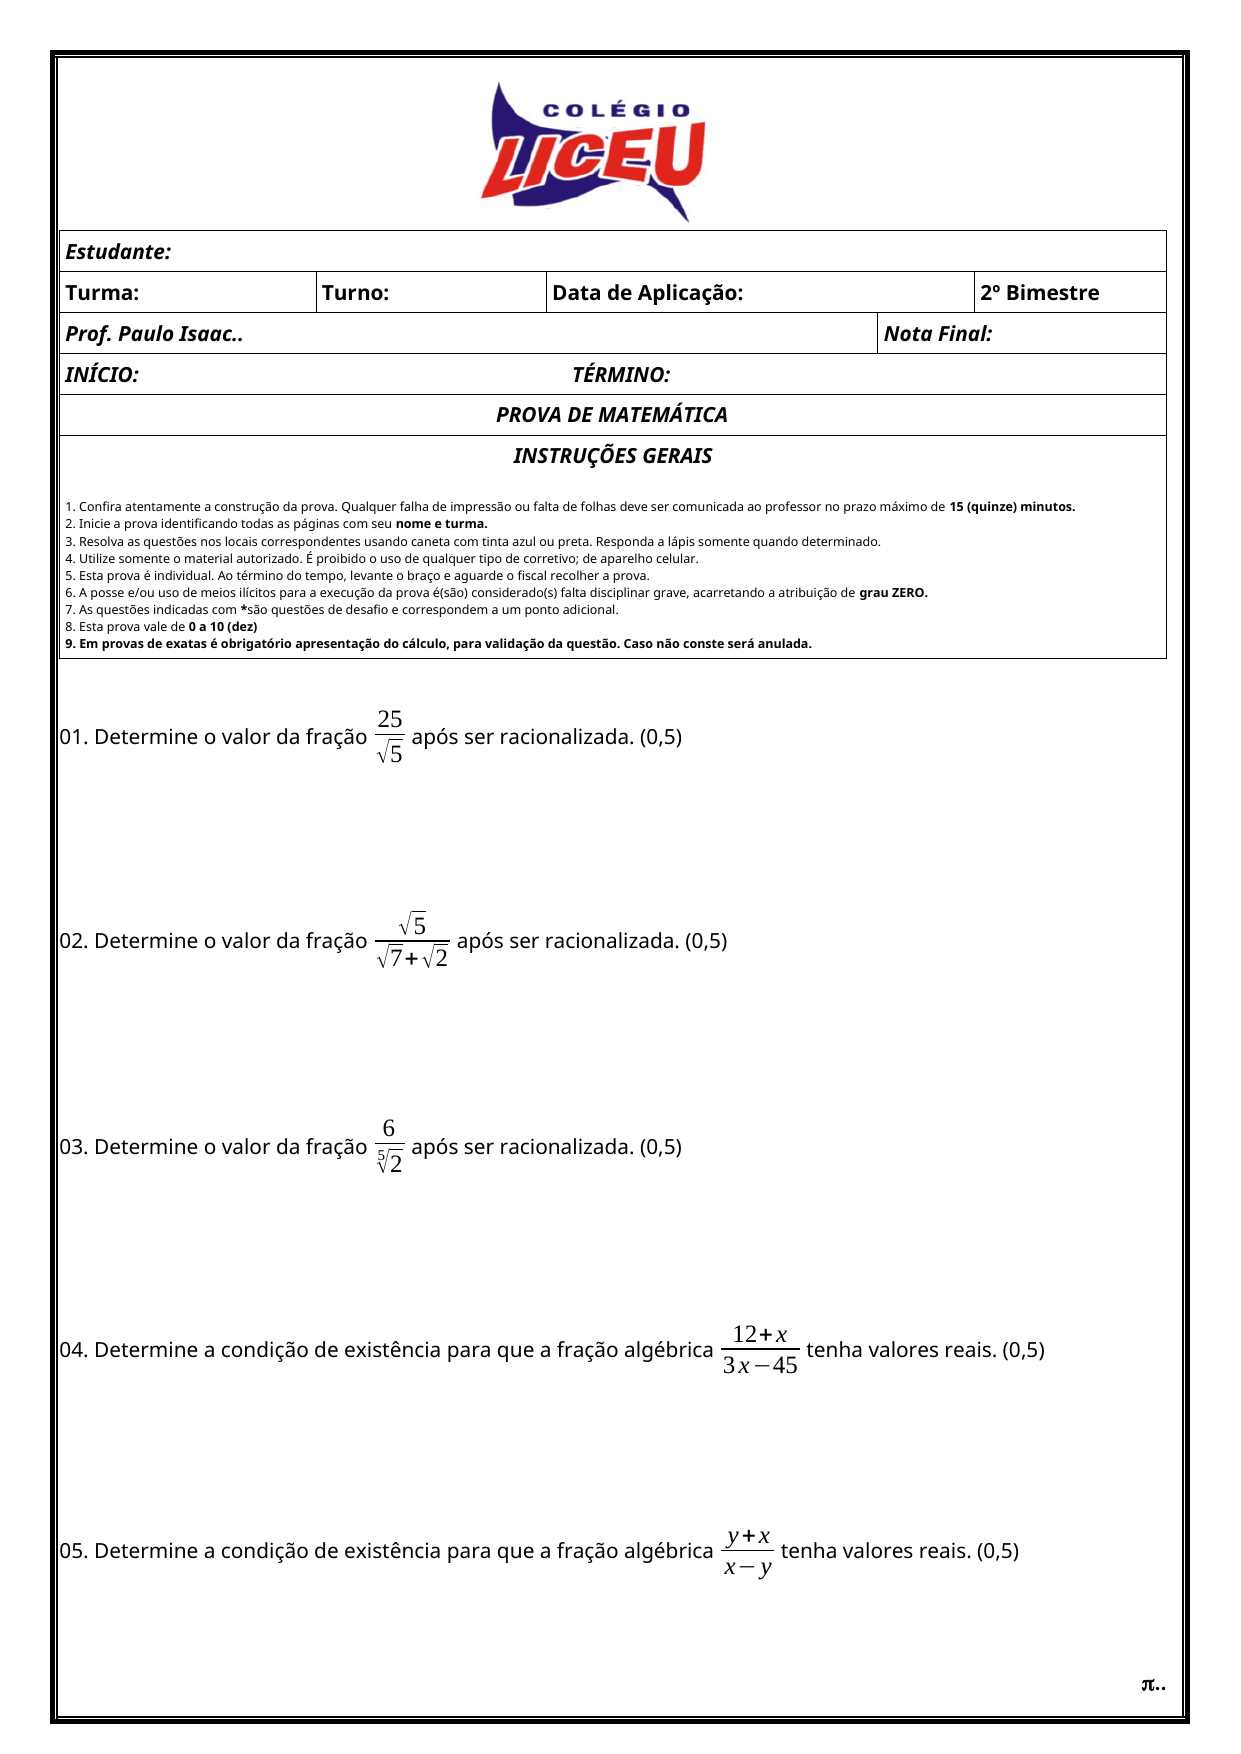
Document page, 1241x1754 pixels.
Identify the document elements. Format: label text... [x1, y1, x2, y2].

table_cell Data de Aplicação: [547, 272, 974, 312]
table_cell INÍCIO: TÉRMINO: [60, 354, 1166, 394]
table_cell 2º Bimestre [975, 272, 1166, 312]
text 05. Determine a condição de existência para que a fração algébrica tenha valores reais. (0,5) [59, 1521, 1167, 1580]
table_cell PROVA DE MATEMÁTICA [60, 395, 1166, 435]
text 02. Determine o valor da fração após ser racionalizada. (0,5) [59, 909, 1167, 972]
text 03. Determine o valor da fração após ser racionalizada. (0,5) [59, 1114, 1167, 1178]
picture [467, 70, 721, 230]
table_header Estudante: [60, 231, 1166, 271]
table_cell Turno: [317, 272, 546, 312]
table_cell Nota Final: [878, 313, 1166, 353]
table_cell INSTRUÇÕES GERAIS 1. Confira atentamente a construção da prova. Qualquer falha de impressão ou falta de folhas deve ser comunicada ao professor no prazo máximo de 15 (quinze) minutos. 2. Inicie a prova identificando todas as páginas com seu nome e turma. 3. Resolva as questões nos locais correspondentes usando caneta com tinta azul ou preta. Responda a lápis somente quando determinado. 4. Utilize somente o material autorizado. É proibido o uso de qualquer tipo de corretivo; de aparelho celular. 5. Esta prova é individual. Ao término do tempo, levante o braço e aguarde o fiscal recolher a prova. 6. A posse e/ou uso de meios ilícitos para a execução da prova é(são) considerado(s) falta disciplinar grave, acarretando a atribuição de grau ZERO. 7. As questões indicadas com *são questões de desafio e correspondem a um ponto adicional. 8. Esta prova vale de 0 a 10 (dez) 9. Em provas de exatas é obrigatório apresentação do cálculo, para validação da questão. Caso não conste será anulada. [60, 436, 1166, 658]
text 04. Determine a condição de existência para que a fração algébrica tenha valores reais. (0,5) [59, 1320, 1167, 1379]
text 01. Determine o valor da fração após ser racionalizada. (0,5) [59, 706, 1167, 767]
table_cell Turma: [60, 272, 316, 312]
table_cell Prof. Paulo Isaac.. [60, 313, 877, 353]
